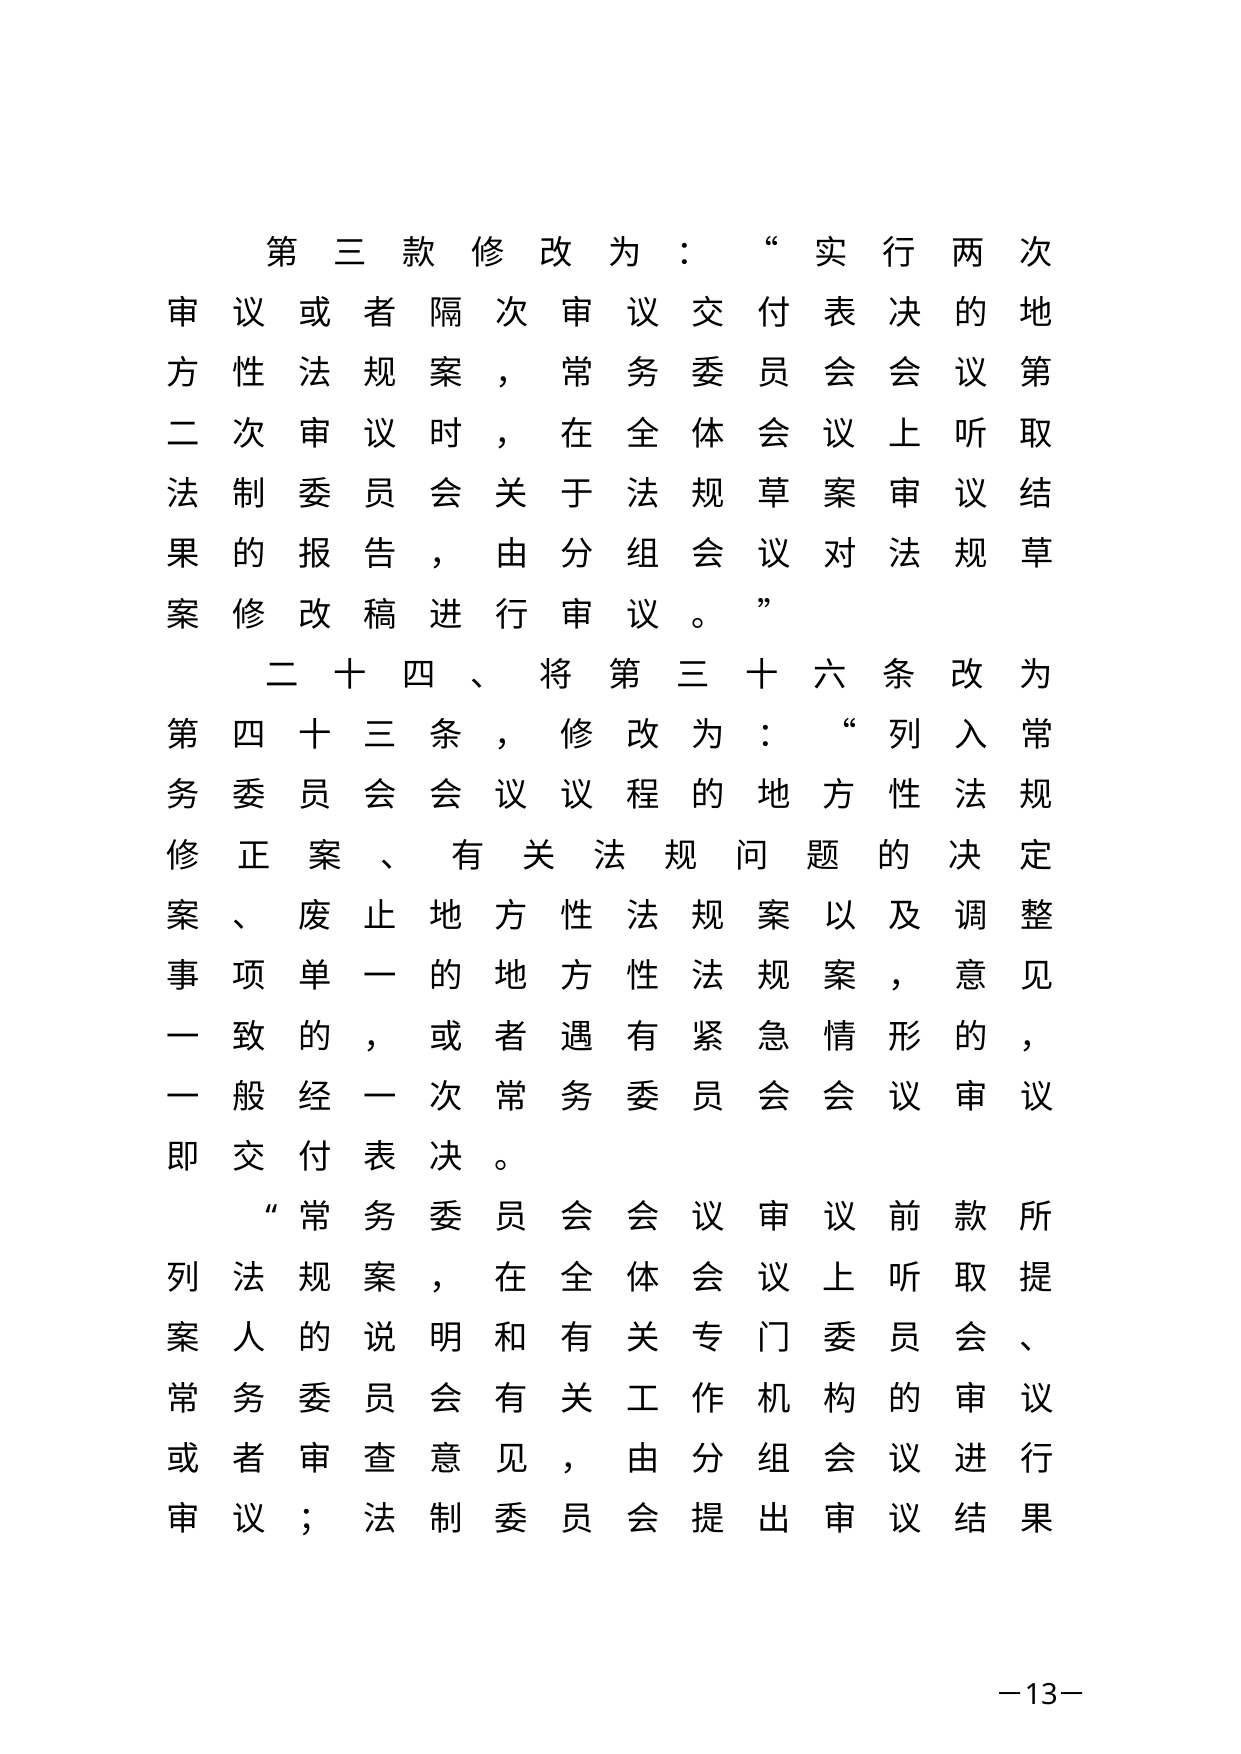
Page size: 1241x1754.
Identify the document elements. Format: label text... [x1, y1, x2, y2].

text 二十四、将第三十六条改为第四十三条，修改为：“列入常务委员会会议议程的地方性法规修正案、有关法规问题的决定案、废止地方性法规案以及调整事项单一的地方性法规案，意见一致的，或者遇有紧急情形的，一般经一次常务委员会会议审议即交付表决。 [167, 642, 1085, 1184]
text 第三款修改为：“实行两次审议或者隔次审议交付表决的地方性法规案，常务委员会会议第二次审议时，在全体会议上听取法制委员会关于法规草案审议结果的报告，由分组会议对法规草案修改稿进行审议。” [167, 219, 1085, 642]
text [167, 1184, 1085, 1546]
